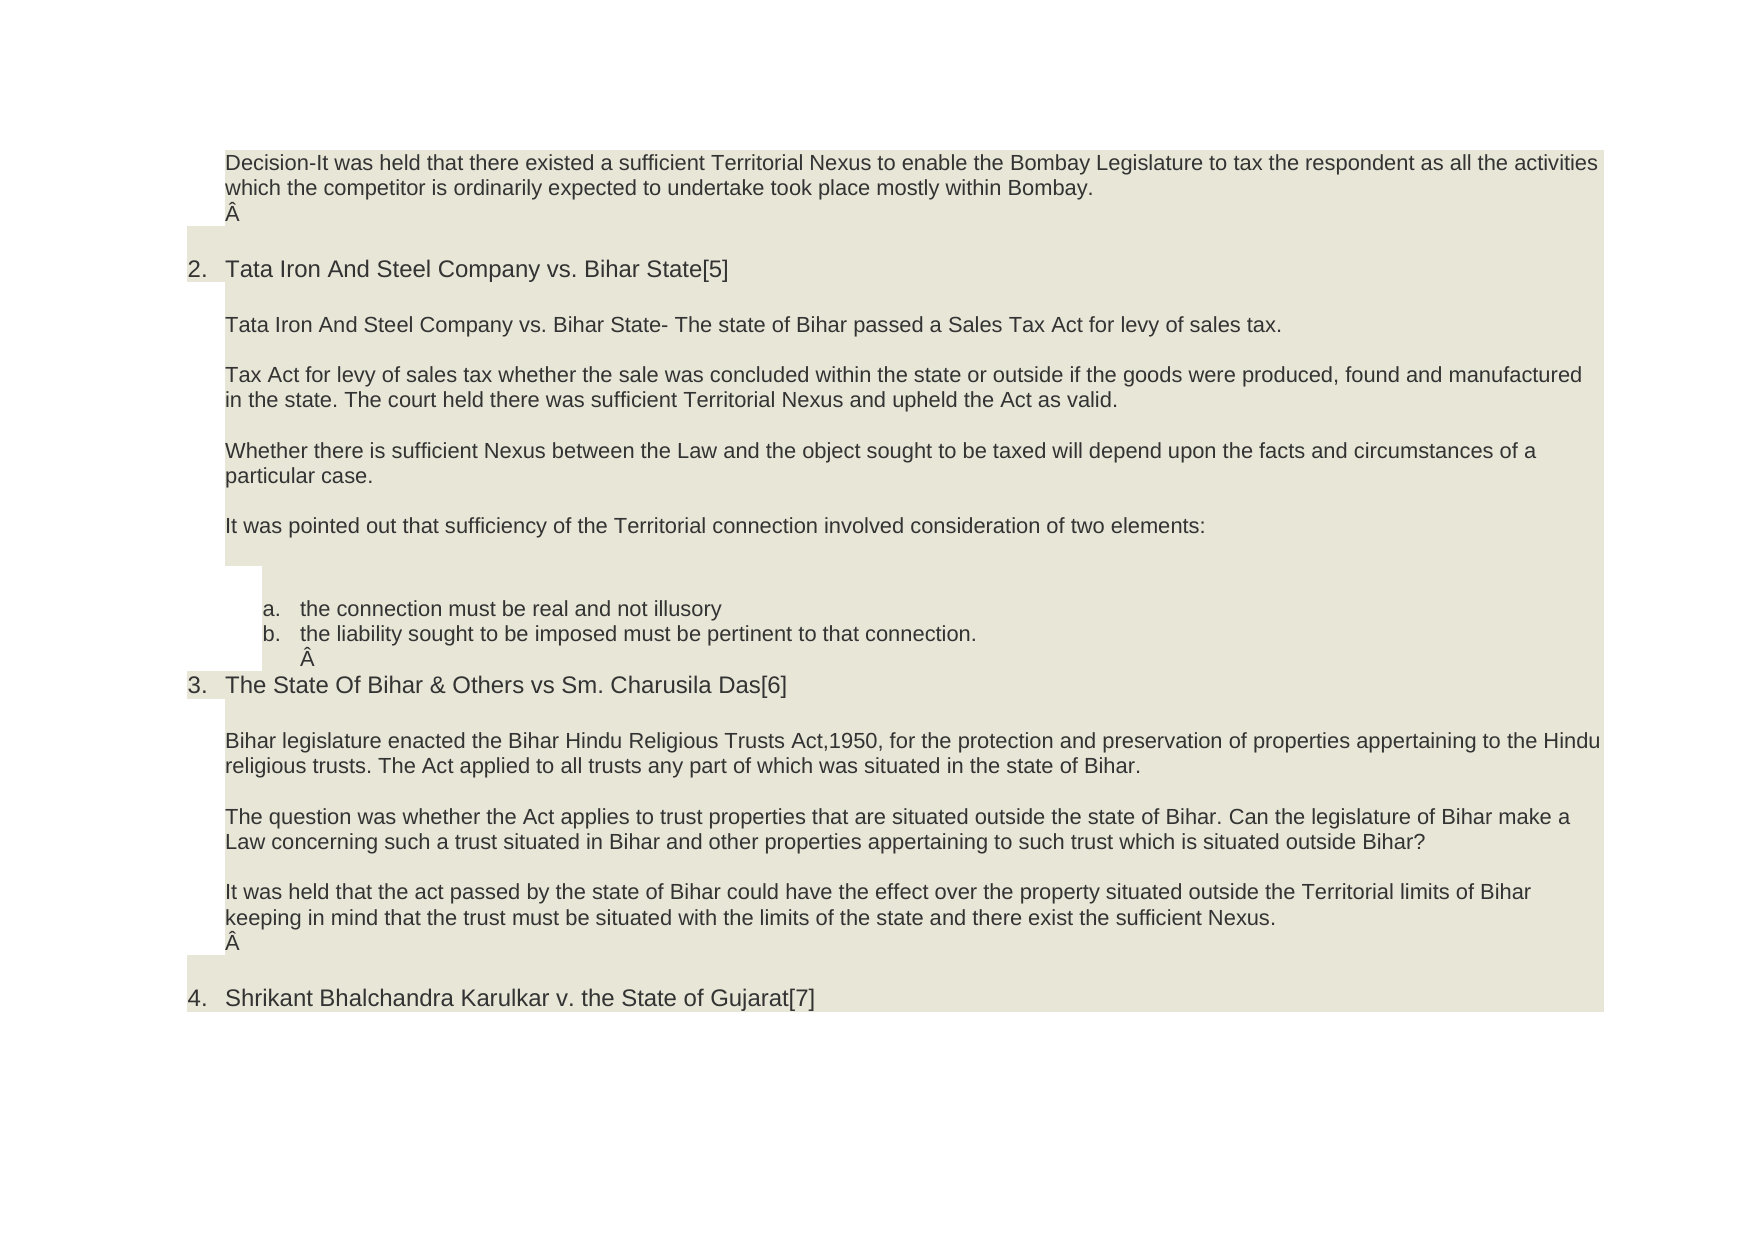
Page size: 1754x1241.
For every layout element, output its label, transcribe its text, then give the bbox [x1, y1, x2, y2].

list the liability sought to be imposed must be pertinent to that connection. Â [262, 621, 1604, 671]
text Tata Iron And Steel Company vs. Bihar State- The state of Bihar passed a Sales Tax Act for levy of sales tax. Tax Act for levy of sales tax whether the sale was concluded within the state or outside if the goods were produced, found and manufactured in the state. The court held there was sufficient Territorial Nexus and upheld the Act as valid. Whether there is sufficient Nexus between the Law and the object sought to be taxed will depend upon the facts and circumstances of a particular case. It was pointed out that sufficiency of the Territorial connection involved consideration of two elements: [225, 312, 1604, 566]
list the connection must be real and not illusory [262, 596, 1604, 621]
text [225, 150, 1604, 226]
list Shrikant Bhalchandra Karulkar v. the State of Gujarat[7] [187, 984, 1604, 1012]
text Bihar legislature enacted the Bihar Hindu Religious Trusts Act,1950, for the protection and preservation of properties appertaining to the Hindu religious trusts. The Act applied to all trusts any part of which was situated in the state of Bihar. The question was whether the Act applies to trust properties that are situated outside the state of Bihar. Can the legislature of Bihar make a Law concerning such a trust situated in Bihar and other properties appertaining to such trust which is situated outside Bihar? It was held that the act passed by the state of Bihar could have the effect over the property situated outside the Territorial limits of Bihar keeping in mind that the trust must be situated with the limits of the state and there exist the sufficient Nexus. Â [225, 728, 1604, 955]
list Tata Iron And Steel Company vs. Bihar State[5] [187, 255, 1604, 282]
list The State Of Bihar & Others vs Sm. Charusila Das[6] [187, 671, 1604, 699]
